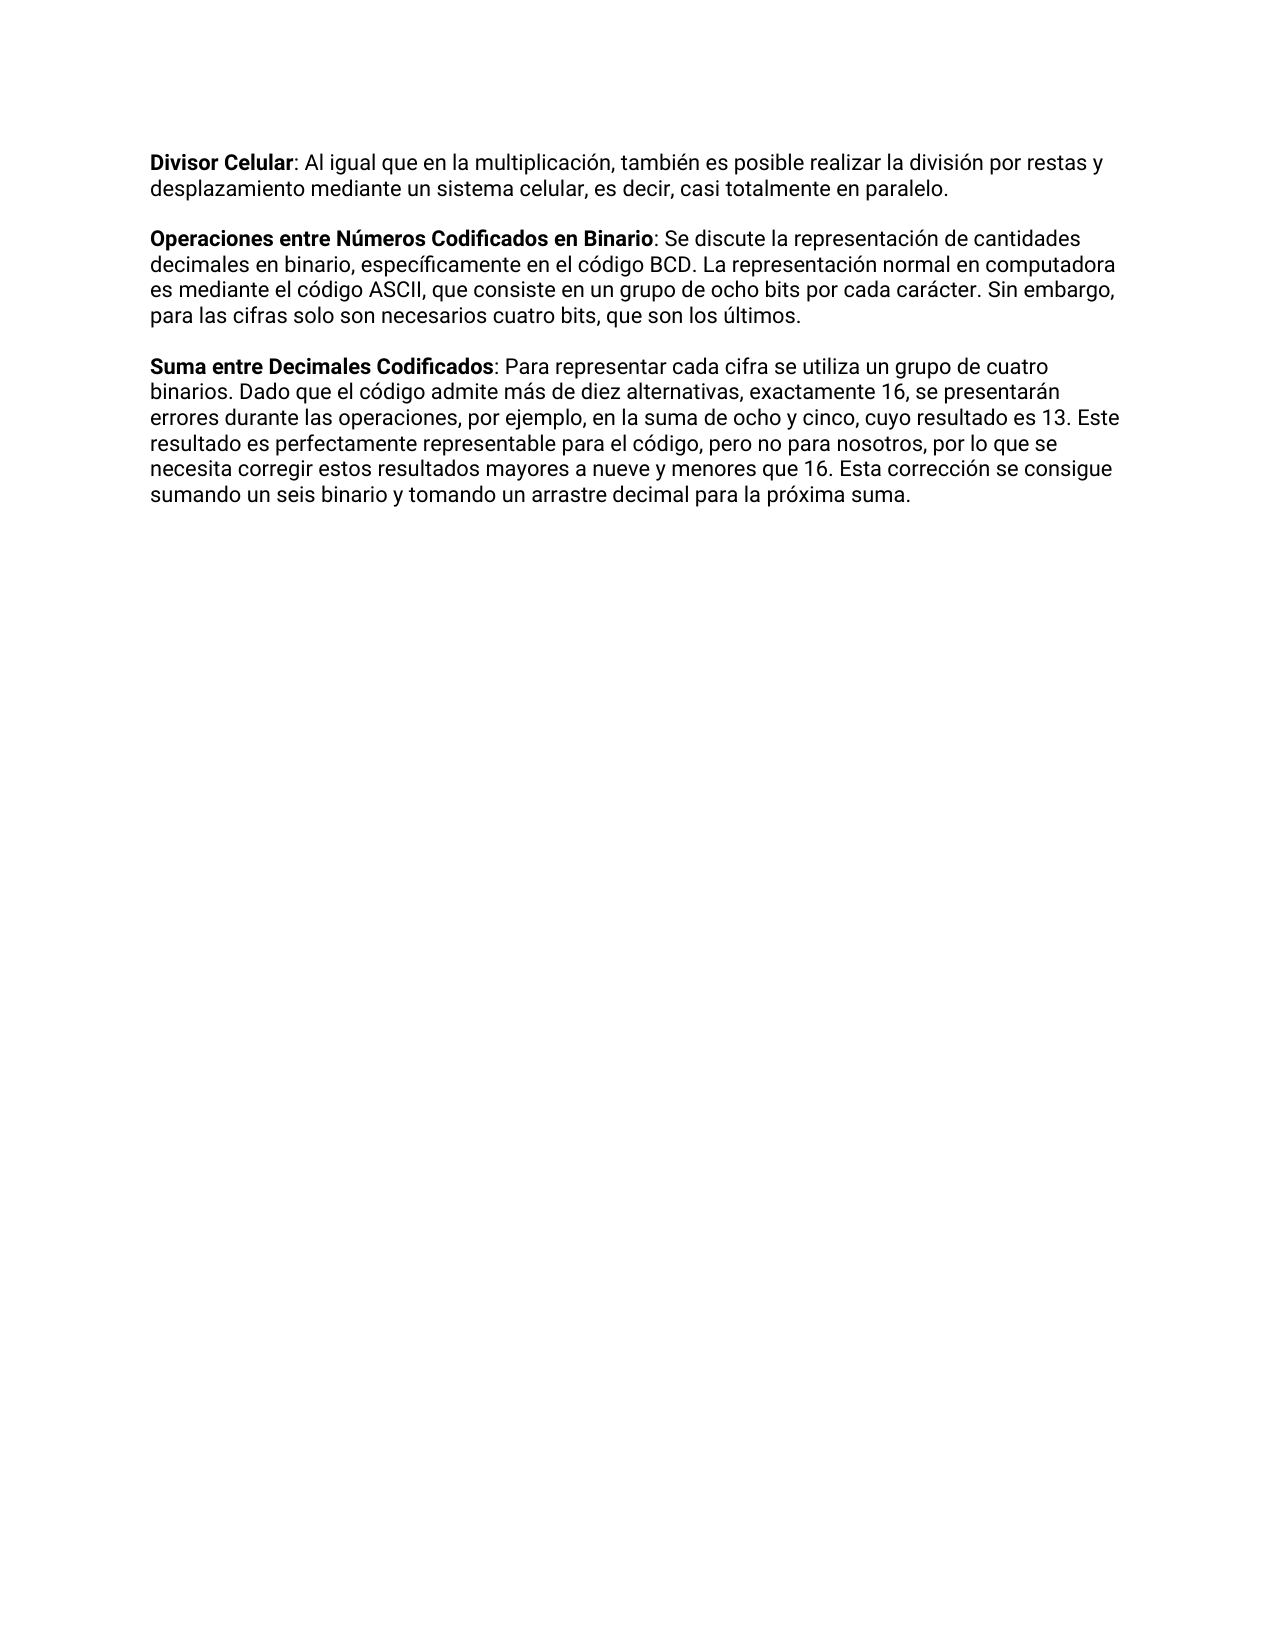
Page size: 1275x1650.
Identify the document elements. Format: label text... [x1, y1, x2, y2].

text Operaciones entre Números Codificados en Binario: Se discute la representación de cantidades decimales en binario, específicamente en el código BCD. La representación normal en computadora es mediante el código ASCII, que consiste en un grupo de ocho bits por cada carácter. Sin embargo, para las cifras solo son necesarios cuatro bits, que son los últimos. [150, 226, 1125, 329]
text Divisor Celular: Al igual que en la multiplicación, también es posible realizar la división por restas y desplazamiento mediante un sistema celular, es decir, casi totalmente en paralelo. [150, 150, 1125, 201]
text Suma entre Decimales Codificados: Para representar cada cifra se utiliza un grupo de cuatro binarios. Dado que el código admite más de diez alternativas, exactamente 16, se presentarán errores durante las operaciones, por ejemplo, en la suma de ocho y cinco, cuyo resultado es 13. Este resultado es perfectamente representable para el código, pero no para nosotros, por lo que se necesita corregir estos resultados mayores a nueve y menores que 16. Esta corrección se consigue sumando un seis binario y tomando un arrastre decimal para la próxima suma. [150, 354, 1125, 507]
